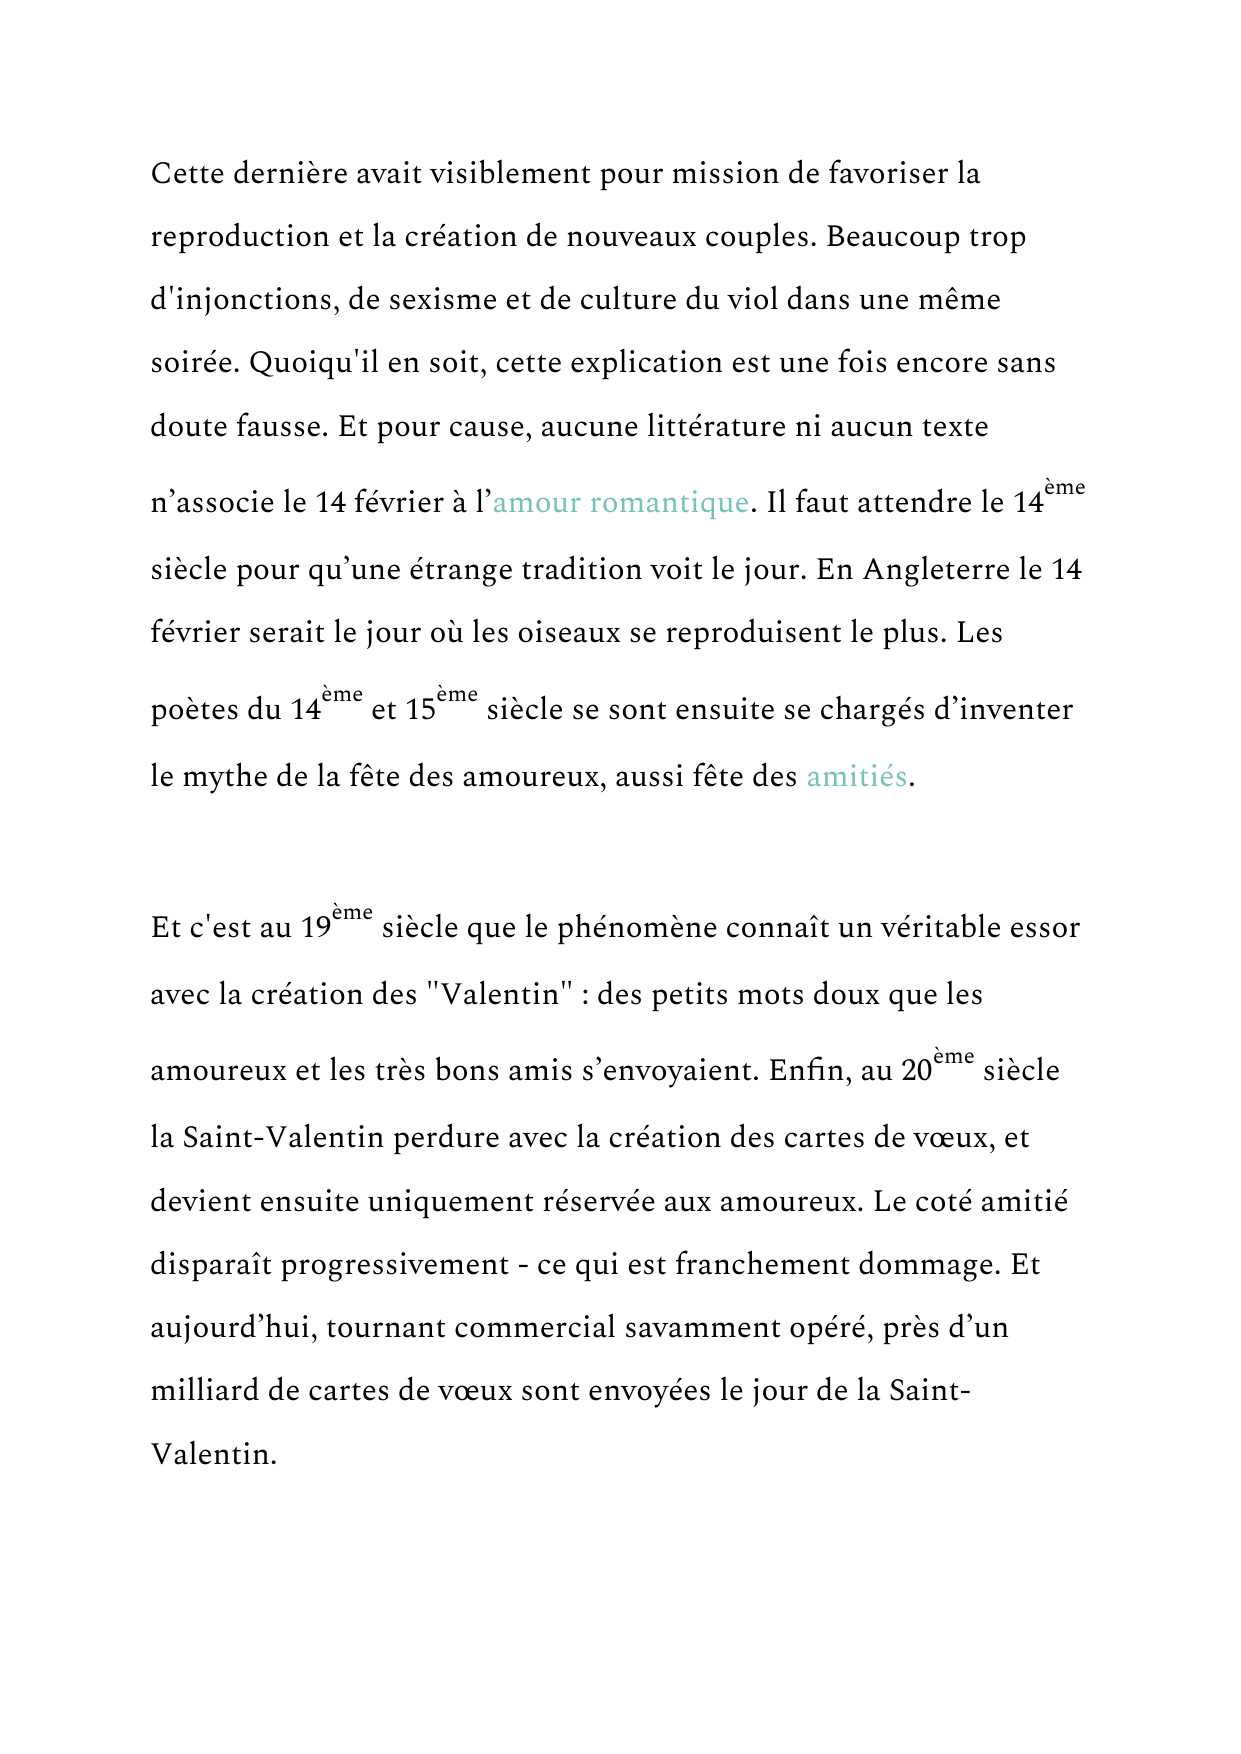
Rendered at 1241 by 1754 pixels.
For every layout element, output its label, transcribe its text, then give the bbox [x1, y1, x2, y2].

text Cette dernière avait visiblement pour mission de favoriser la reproduction et la création de nouveaux couples. Beaucoup trop d'injonctions, de sexisme et de culture du viol dans une même soirée. Quoiqu'il en soit, cette explication est une fois encore sans doute fausse. Et pour cause, aucune littérature ni aucun texte n’associe le 14 février à l’amour romantique. Il faut attendre le 14ème siècle pour qu’une étrange tradition voit le jour. En Angleterre le 14 février serait le jour où les oiseaux se reproduisent le plus. Les poètes du 14ème et 15ème siècle se sont ensuite se chargés d’inventer le mythe de la fête des amoureux, aussi fête des amitiés. [150, 150, 1090, 801]
text Et c'est au 19ème siècle que le phénomène connaît un véritable essor avec la création des "Valentin" : des petits mots doux que les amoureux et les très bons amis s’envoyaient. Enfin, au 20ème siècle la Saint-Valentin perdure avec la création des cartes de vœux, et devient ensuite uniquement réservée aux amoureux. Le coté amitié disparaît progressivement - ce qui est franchement dommage. Et aujourd’hui, tournant commercial savamment opéré, près d’un milliard de cartes de vœux sont envoyées le jour de la Saint-Valentin. [150, 895, 1090, 1478]
